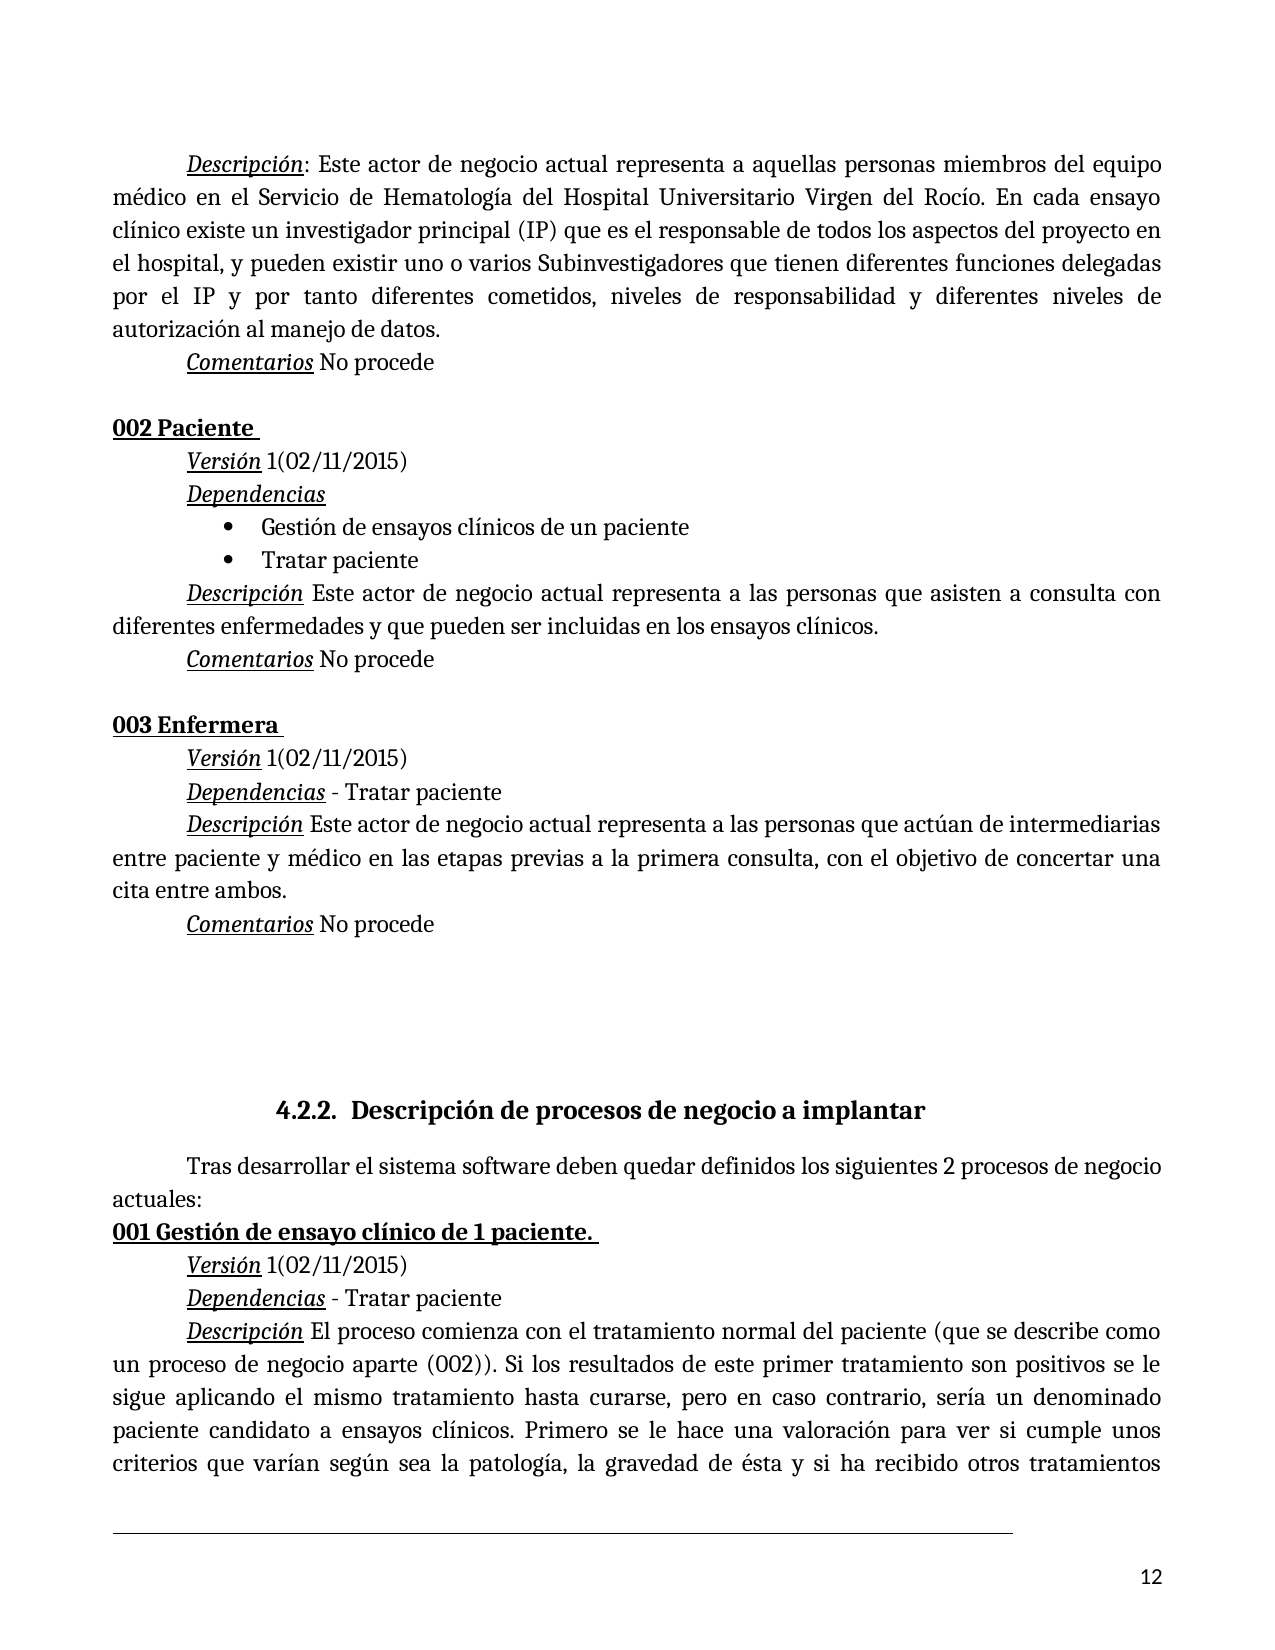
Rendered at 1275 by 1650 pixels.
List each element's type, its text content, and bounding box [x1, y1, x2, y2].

text Dependencias - Tratar paciente [112, 777, 1162, 806]
text Versión 1(02/11/2015) [112, 1251, 1162, 1280]
text Comentarios No procede [112, 909, 1162, 938]
text 001 Gestión de ensayo clínico de 1 paciente. [112, 1218, 1162, 1247]
text Versión 1(02/11/2015) [112, 447, 1162, 476]
text Descripción Este actor de negocio actual representa a las personas que actúan de intermediarias entre paciente y médico en las etapas previas a la primera consulta, con el objetivo de concertar una cita entre ambos. [112, 810, 1162, 905]
text Tras desarrollar el sistema software deben quedar definidos los siguientes 2 procesos de negocio actuales: [112, 1152, 1162, 1214]
list Tratar paciente [224, 546, 1162, 575]
text Comentarios No procede [112, 348, 1162, 377]
text 003 Enfermera [112, 711, 1162, 740]
text Descripción Este actor de negocio actual representa a las personas que asisten a consulta con diferentes enfermedades y que pueden ser incluidas en los ensayos clínicos. [112, 579, 1162, 641]
text Versión 1(02/11/2015) [112, 744, 1162, 773]
text Comentarios No procede [112, 645, 1162, 674]
list Gestión de ensayos clínicos de un paciente [224, 513, 1162, 542]
text Dependencias - Tratar paciente [112, 1284, 1162, 1313]
list Descripción de procesos de negocio a implantar [276, 1095, 1162, 1127]
text Dependencias [112, 480, 1162, 509]
text Descripción: Este actor de negocio actual representa a aquellas personas miembros del equipo médico en el Servicio de Hematología del Hospital Universitario Virgen del Rocío. En cada ensayo clínico existe un investigador principal (IP) que es el responsable de todos los aspectos del proyecto en el hospital, y pueden existir uno o varios Subinvestigadores que tienen diferentes funciones delegadas por el IP y por tanto diferentes cometidos, niveles de responsabilidad y diferentes niveles de autorización al manejo de datos. [112, 150, 1162, 344]
text 002 Paciente [112, 414, 1162, 443]
